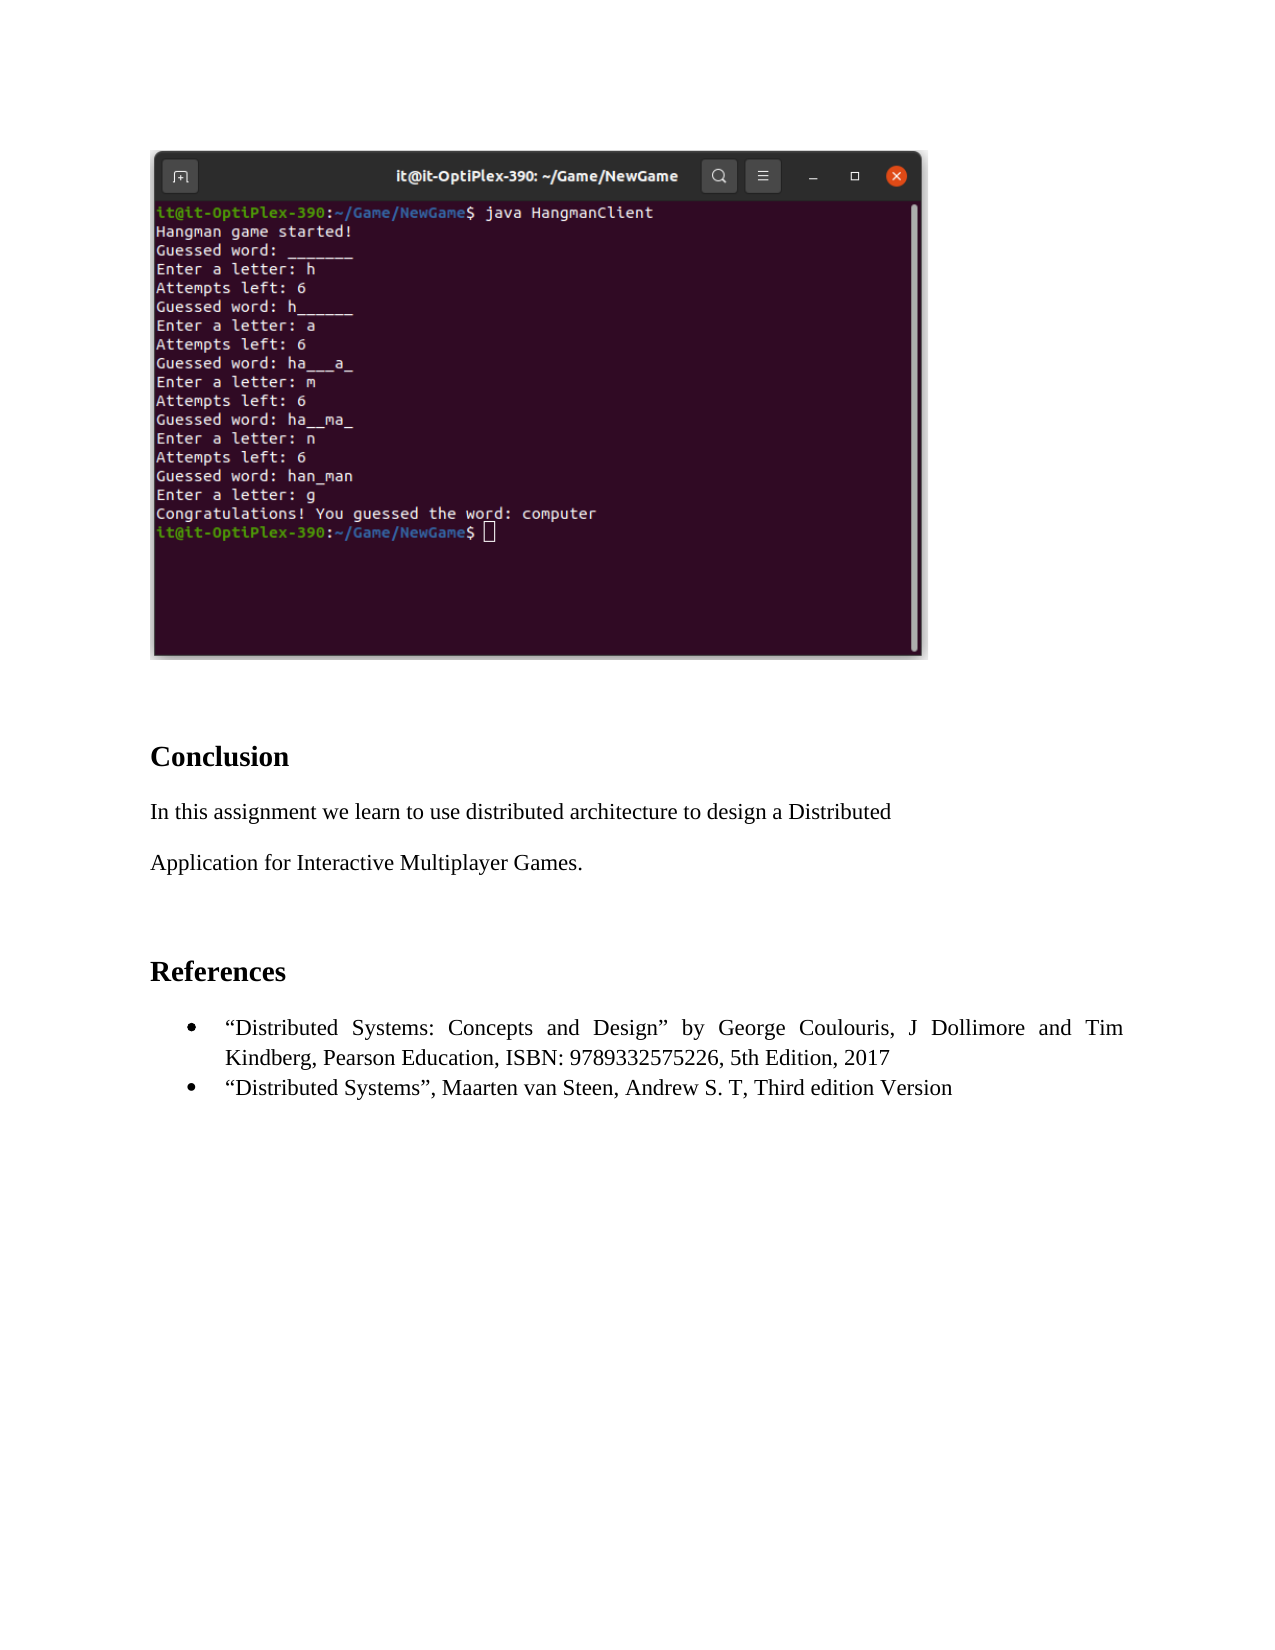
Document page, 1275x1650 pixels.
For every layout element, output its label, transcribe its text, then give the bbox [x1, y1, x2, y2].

text Conclusion [150, 739, 1125, 773]
text Application for Interactive Multiplayer Games. [150, 849, 1125, 876]
text In this assignment we learn to use distributed architecture to design a Distributed [150, 798, 1125, 825]
list “Distributed Systems”, Maarten van Steen, Andrew S. T, Third edition Version [187, 1074, 1125, 1101]
picture [150, 150, 929, 660]
text References [150, 954, 1125, 988]
list “Distributed Systems: Concepts and Design” by George Coulouris, J Dollimore and Tim Kindberg, Pearson Education, ISBN: 9789332575226, 5th Edition, 2017 [187, 1014, 1125, 1070]
